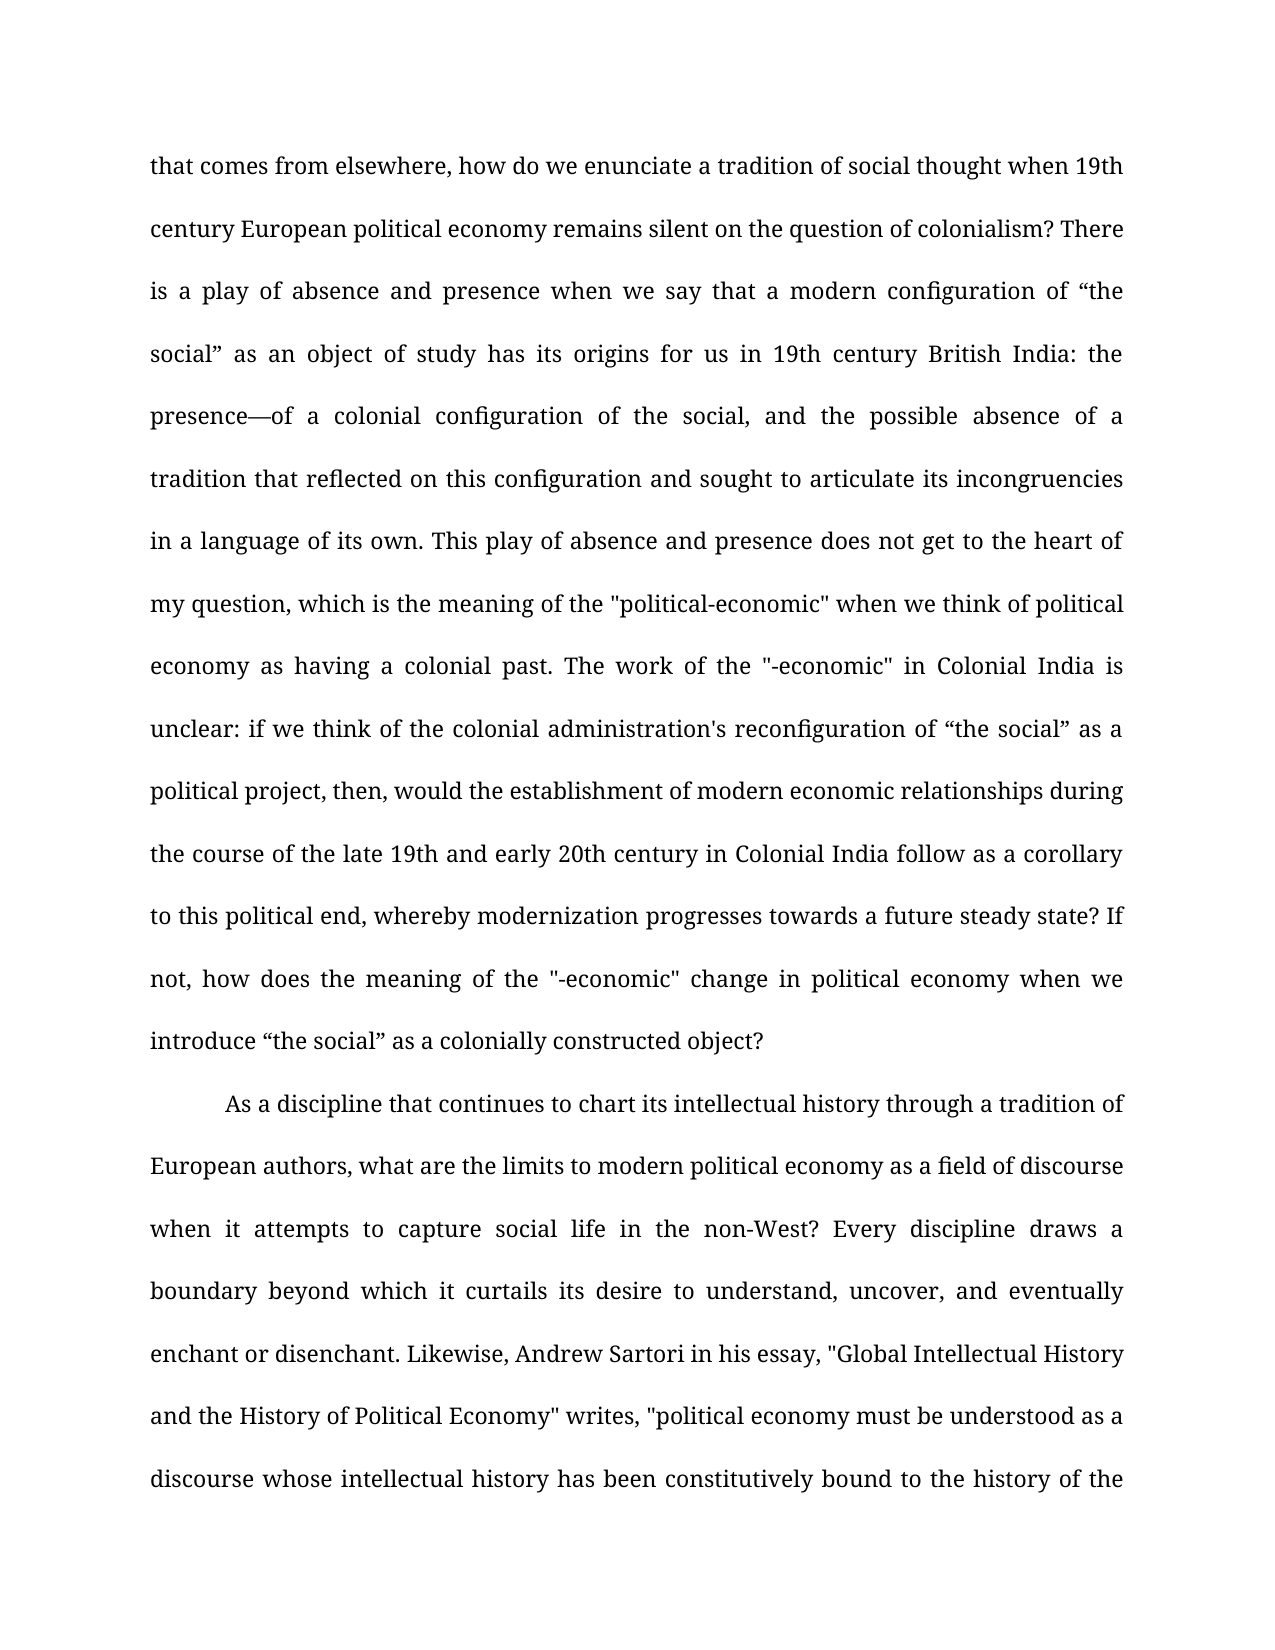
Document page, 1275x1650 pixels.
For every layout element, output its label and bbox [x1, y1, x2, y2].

text [150, 1087, 1125, 1494]
text [150, 150, 1125, 1056]
